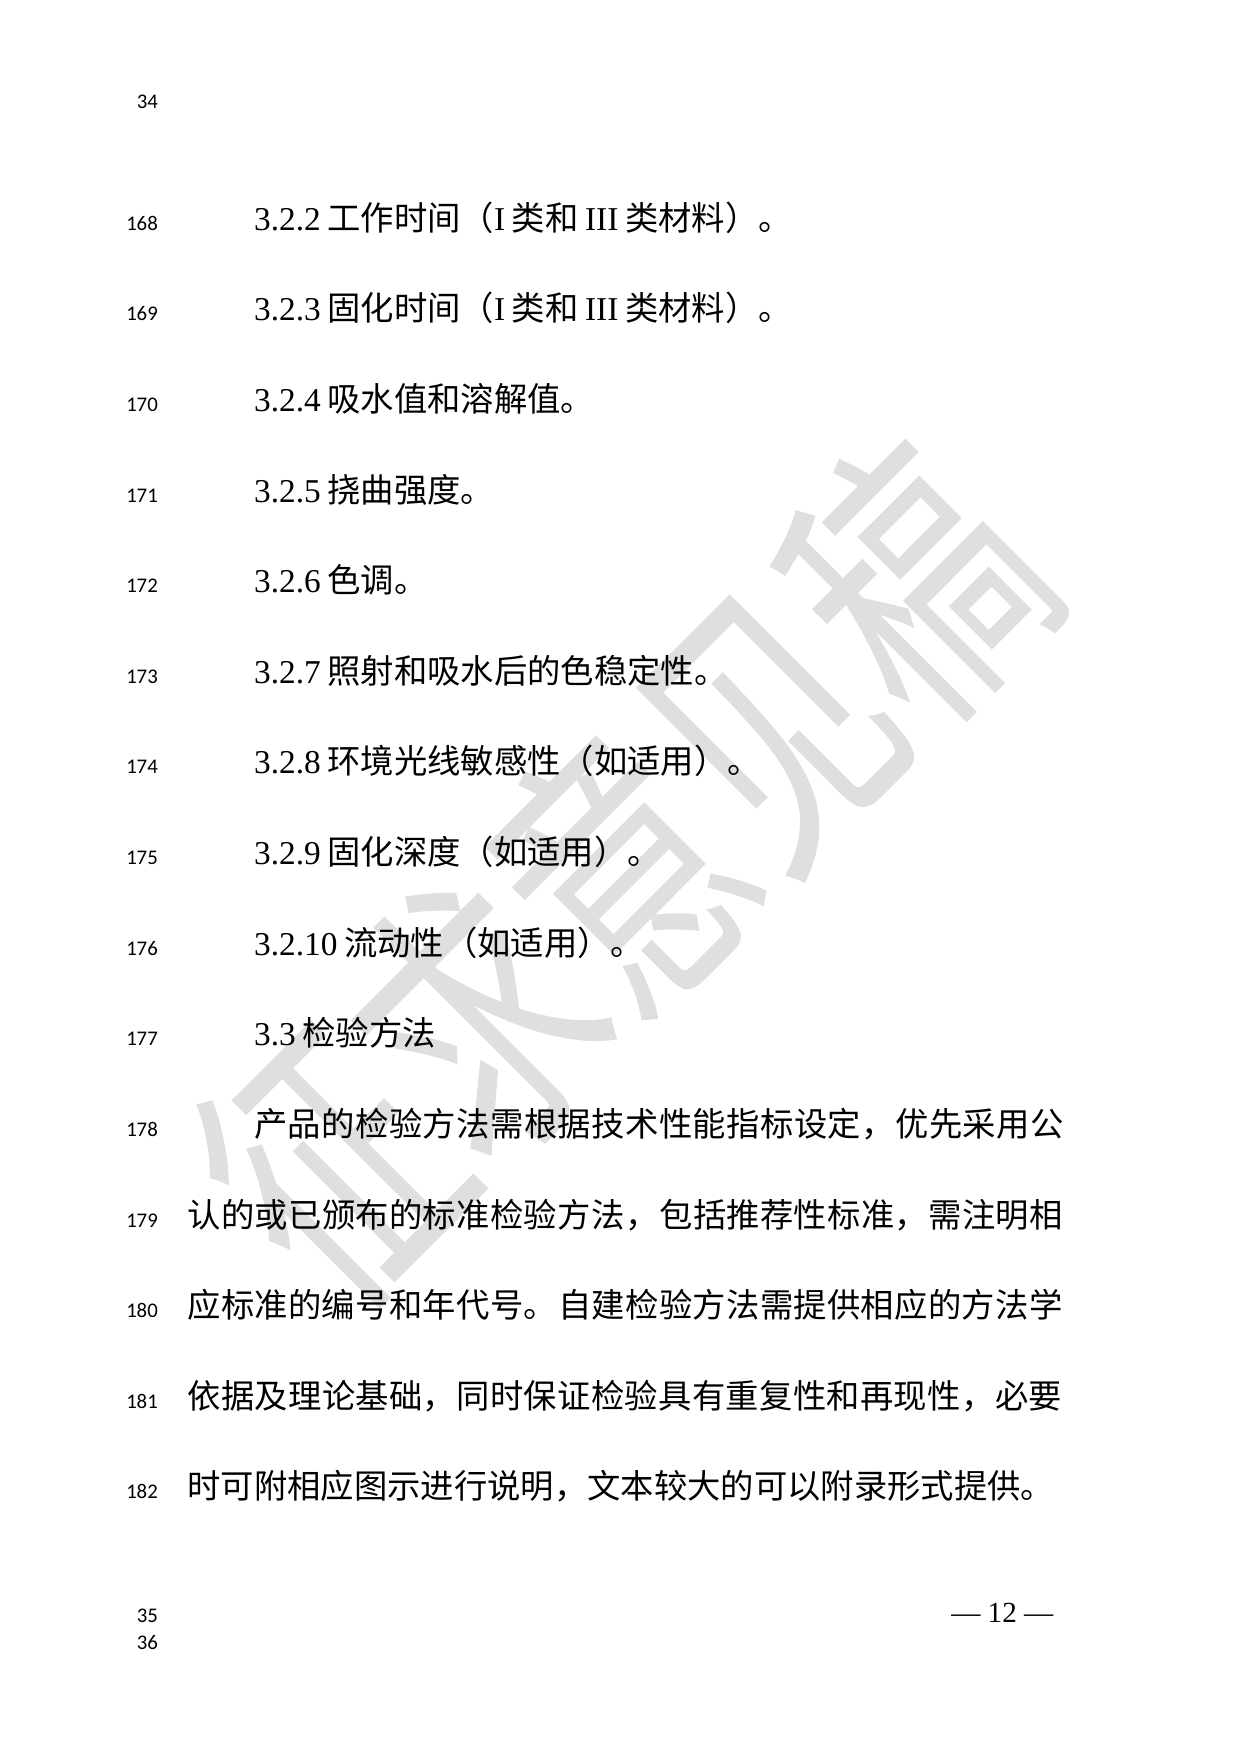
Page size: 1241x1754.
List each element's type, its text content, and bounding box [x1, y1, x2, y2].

text 产品的检验方法需根据技术性能指标设定，优先采用公认的或已颁布的标准检验方法，包括推荐性标准，需注明相应标准的编号和年代号。自建检验方法需提供相应的方法学依据及理论基础，同时保证检验具有重复性和再现性，必要时可附相应图示进行说明，文本较大的可以附录形式提供。 [187, 1077, 1064, 1530]
text 3.2.3固化时间（I类和III类材料）。 [187, 261, 1053, 352]
text 3.2.2工作时间（I类和III类材料）。 [187, 170, 1053, 261]
text 3.2.8环境光线敏感性（如适用）。 [187, 714, 1053, 805]
text 3.2.9固化深度（如适用）。 [187, 805, 1053, 895]
text 3.2.7照射和吸水后的色稳定性。 [187, 623, 1053, 714]
text 3.2.5挠曲强度。 [187, 442, 1053, 533]
text 3.2.6色调。 [187, 533, 1053, 623]
text 3.3检验方法 [187, 986, 1053, 1077]
text 3.2.10流动性（如适用）。 [187, 895, 1064, 986]
text 3.2.4吸水值和溶解值。 [187, 352, 1053, 442]
